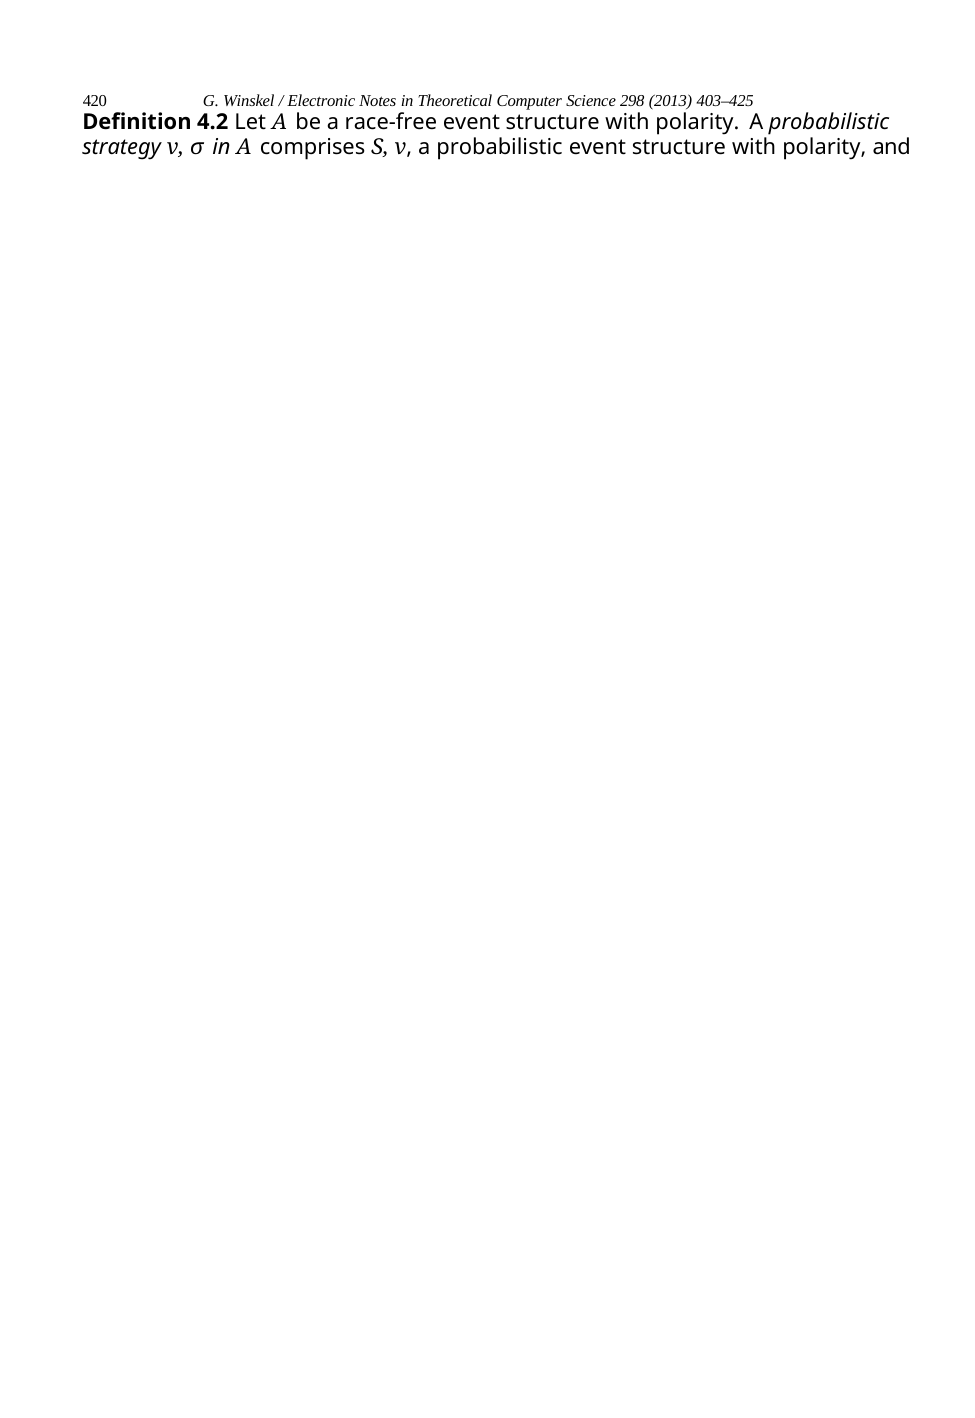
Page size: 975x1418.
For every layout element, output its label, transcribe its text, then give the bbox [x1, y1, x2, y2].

text Definition 4.2 Let A be a race-free event structure with polarity. A probabilistic strategy v, σ in A comprises S, v, a probabilistic event structure with polarity, and [82, 108, 912, 161]
